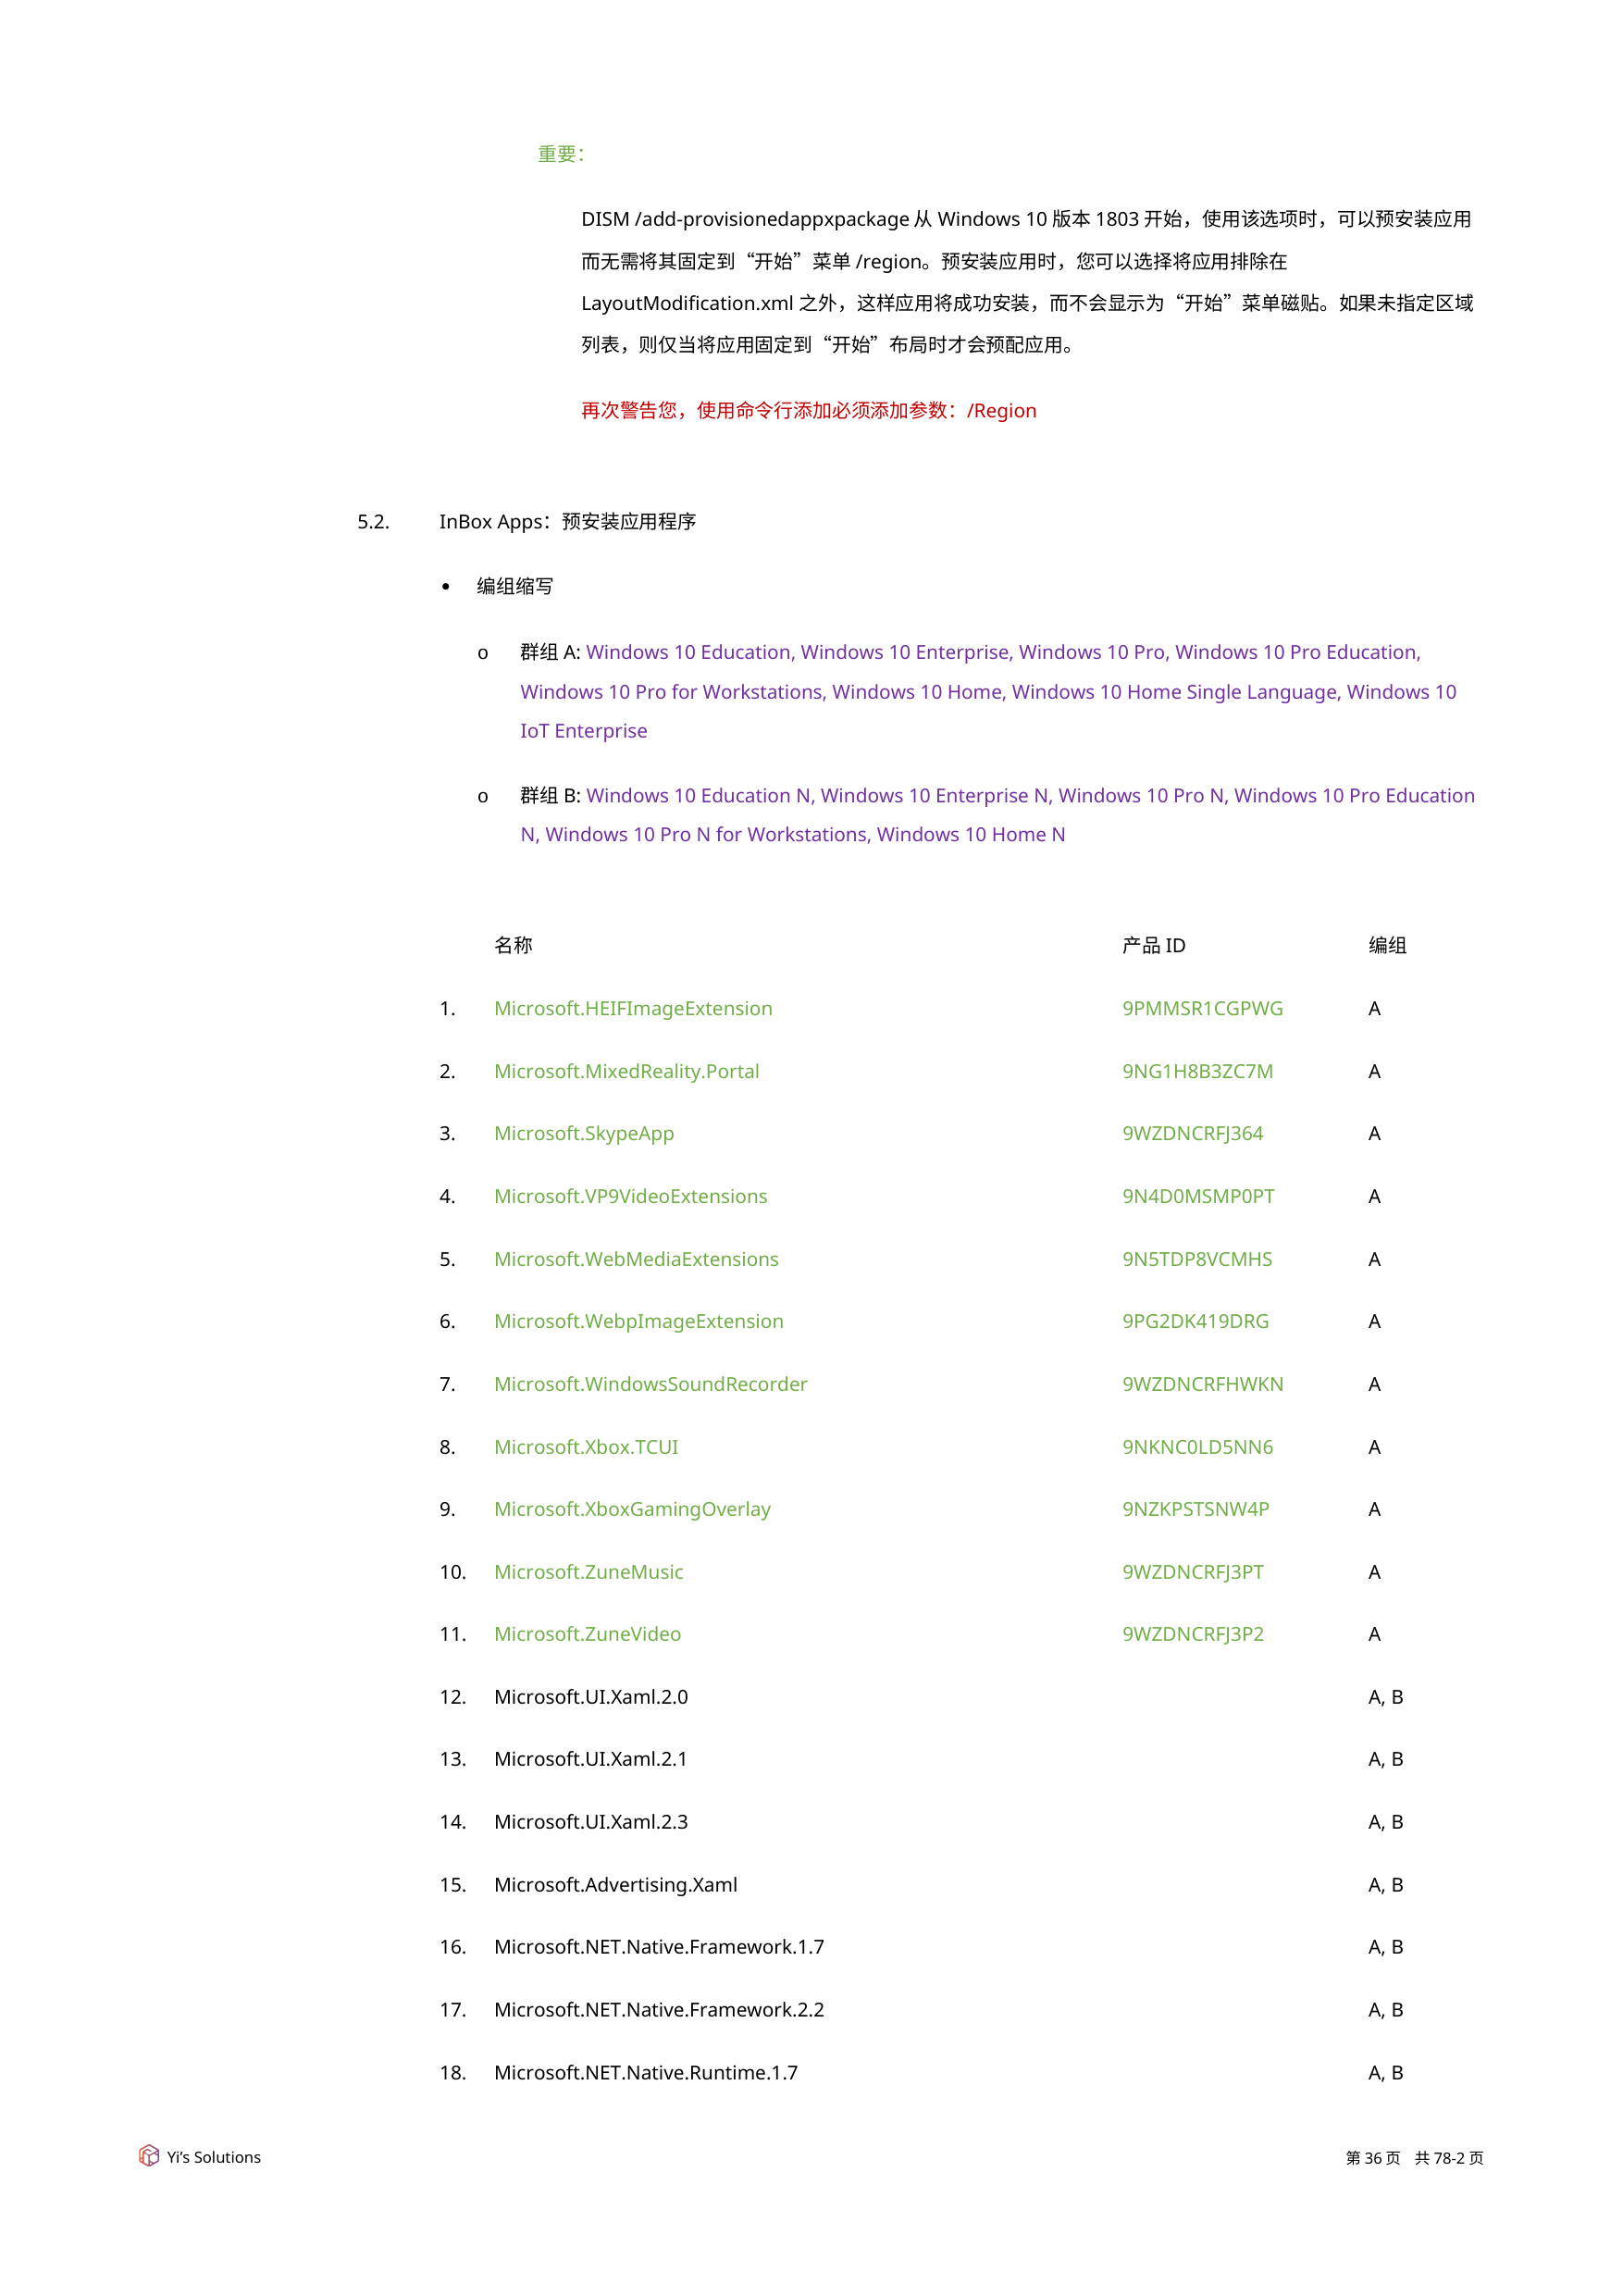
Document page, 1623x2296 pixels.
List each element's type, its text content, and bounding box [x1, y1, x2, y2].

list Microsoft.UI.Xaml.2.0 A, B [440, 1683, 1484, 1709]
list Microsoft.SkypeApp 9WZDNCRFJ364 A [440, 1121, 1484, 1147]
list Microsoft.NET.Native.Runtime.1.7 A, B [440, 2059, 1484, 2085]
list Microsoft.Xbox.TCUI 9NKNC0LD5NN6 A [440, 1433, 1484, 1459]
list Microsoft.NET.Native.Framework.1.7 A, B [440, 1933, 1484, 1960]
picture [139, 2144, 159, 2166]
list Microsoft.HEIFImageExtension 9PMMSR1CGPWG A [440, 995, 1484, 1022]
list Microsoft.WebMediaExtensions 9N5TDP8VCMHS A [440, 1246, 1484, 1272]
list Microsoft.UI.Xaml.2.1 A, B [440, 1746, 1484, 1772]
list Microsoft.WebpImageExtension 9PG2DK419DRG A [440, 1308, 1484, 1334]
text 名称 产品 ID 编组 [440, 930, 1484, 958]
list Microsoft.VP9VideoExtensions 9N4D0MSMP0PT A [440, 1183, 1484, 1210]
list Microsoft.ZuneMusic 9WZDNCRFJ3PT A [440, 1558, 1484, 1584]
list Microsoft.NET.Native.Framework.2.2 A, B [440, 1996, 1484, 2023]
list DISM /add-provisionedappxpackage从 Windows 10 版本 1803 开始，使用该选项时，可以预安装应用而无需将其固定到“开始”菜单 /region。预安装应用时，您可以选择将应用排除在 LayoutModification.xml 之外，这样应用将成功安装，而不会显示为“开始”菜单磁贴。如果未指定区域列表，则仅当将应用固定到“开始”布局时才会预配应用。 [581, 204, 1484, 358]
list 再次警告您，使用命令行添加必须添加参数：/Region [581, 395, 1484, 423]
subtitle InBox Apps：预安装应用程序 [357, 506, 1484, 535]
list Microsoft.XboxGamingOverlay 9NZKPSTSNW4P A [440, 1496, 1484, 1522]
list 群组 A: Windows 10 Education, Windows 10 Enterprise, Windows 10 Pro, Windows 10 Pro Education, Windows 10 Pro for Workstations, Windows 10 Home, Windows 10 Home Single Language, Windows 10 IoT Enterprise [477, 637, 1484, 744]
list Microsoft.ZuneVideo 9WZDNCRFJ3P2 A [440, 1620, 1484, 1647]
list 编组缩写 [442, 572, 1484, 600]
list Microsoft.WindowsSoundRecorder 9WZDNCRFHWKN A [440, 1371, 1484, 1396]
list Microsoft.Advertising.Xaml A, B [440, 1871, 1484, 1897]
list Microsoft.MixedReality.Portal 9NG1H8B3ZC7M A [440, 1058, 1484, 1084]
list Microsoft.UI.Xaml.2.3 A, B [440, 1808, 1484, 1835]
list 群组 B: Windows 10 Education N, Windows 10 Enterprise N, Windows 10 Pro N, Windows 10 Pro Education N, Windows 10 Pro N for Workstations, Windows 10 Home N [477, 780, 1484, 848]
list 重要： [538, 139, 1484, 167]
